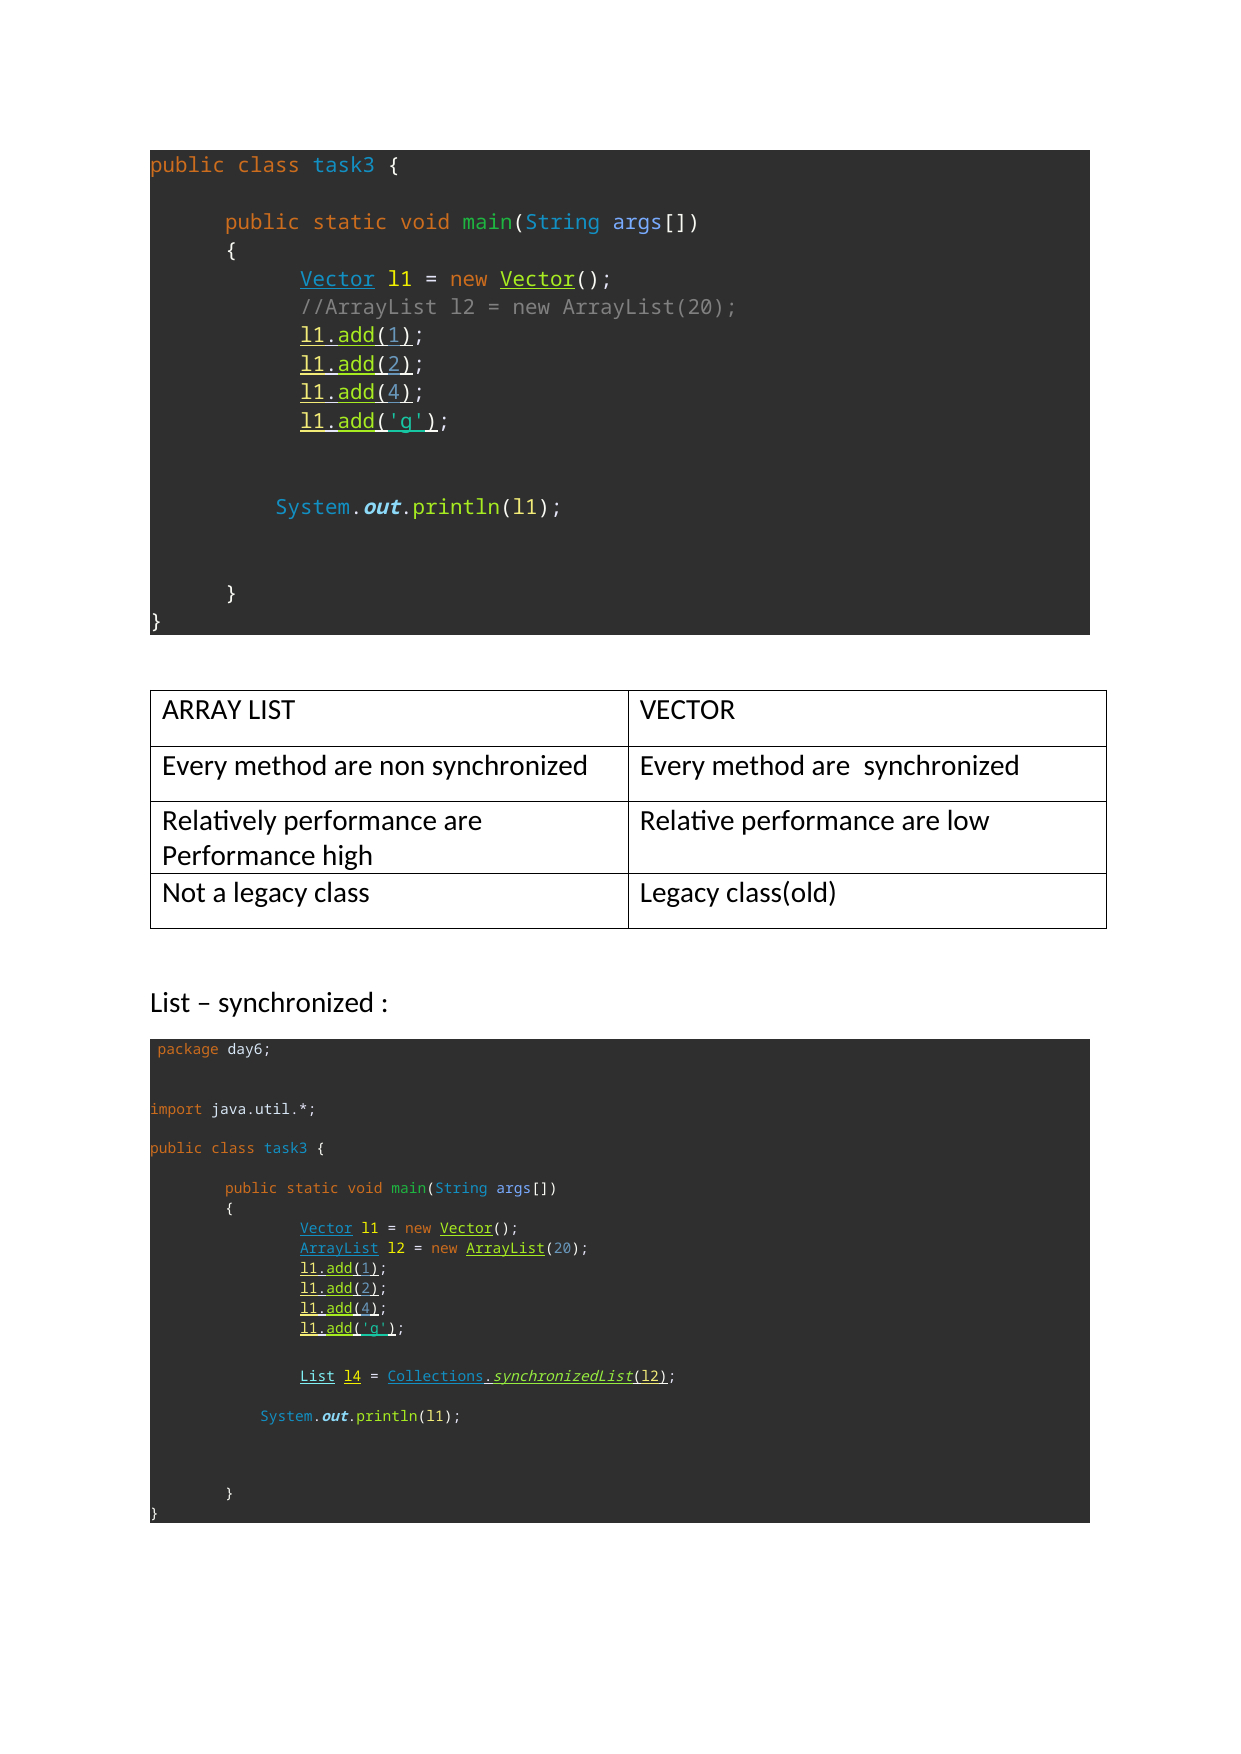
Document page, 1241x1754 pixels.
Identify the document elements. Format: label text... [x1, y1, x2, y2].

text List l4 = Collections.synchronizedList(l2); [150, 1366, 1090, 1386]
text //ArrayList l2 = new ArrayList(20); [150, 292, 1090, 321]
table_cell Not a legacy class [151, 874, 628, 928]
text public static void main(String args[]) [150, 1178, 1090, 1198]
table_cell Legacy class(old) [629, 874, 1106, 928]
table_header ARRAY LIST [151, 691, 628, 746]
text { [150, 235, 1090, 264]
text package day6; [150, 1039, 1090, 1059]
text } [150, 606, 1090, 635]
table_cell Relatively performance are Performance high [151, 802, 628, 873]
text l1.add('g'); [150, 406, 1090, 434]
text } [150, 578, 1090, 606]
text public class task3 { [150, 150, 1090, 178]
table_cell Every method are non synchronized [151, 747, 628, 801]
text l1.add(1); [150, 1258, 1090, 1278]
text } [150, 1503, 1090, 1523]
text Vector l1 = new Vector(); [150, 1218, 1090, 1238]
text ArrayList l2 = new ArrayList(20); [150, 1238, 1090, 1258]
table_cell Every method are synchronized [629, 747, 1106, 801]
text System.out.println(l1); [150, 1406, 1090, 1426]
text l1.add('g'); [150, 1317, 1090, 1337]
table_header VECTOR [629, 691, 1106, 746]
text l1.add(4); [150, 1297, 1090, 1317]
text public class task3 { [150, 1138, 1090, 1158]
text List – synchronized : [150, 984, 1090, 1019]
text l1.add(1); [150, 321, 1090, 349]
text l1.add(2); [150, 349, 1090, 377]
text public static void main(String args[]) [150, 207, 1090, 235]
text { [150, 1198, 1090, 1218]
table_cell Relative performance are low [629, 802, 1106, 873]
text l1.add(2); [150, 1278, 1090, 1297]
text System.out.println(l1); [150, 492, 1090, 520]
text } [150, 1483, 1090, 1503]
text import java.util.*; [150, 1098, 1090, 1118]
text l1.add(4); [150, 377, 1090, 406]
text Vector l1 = new Vector(); [150, 264, 1090, 292]
